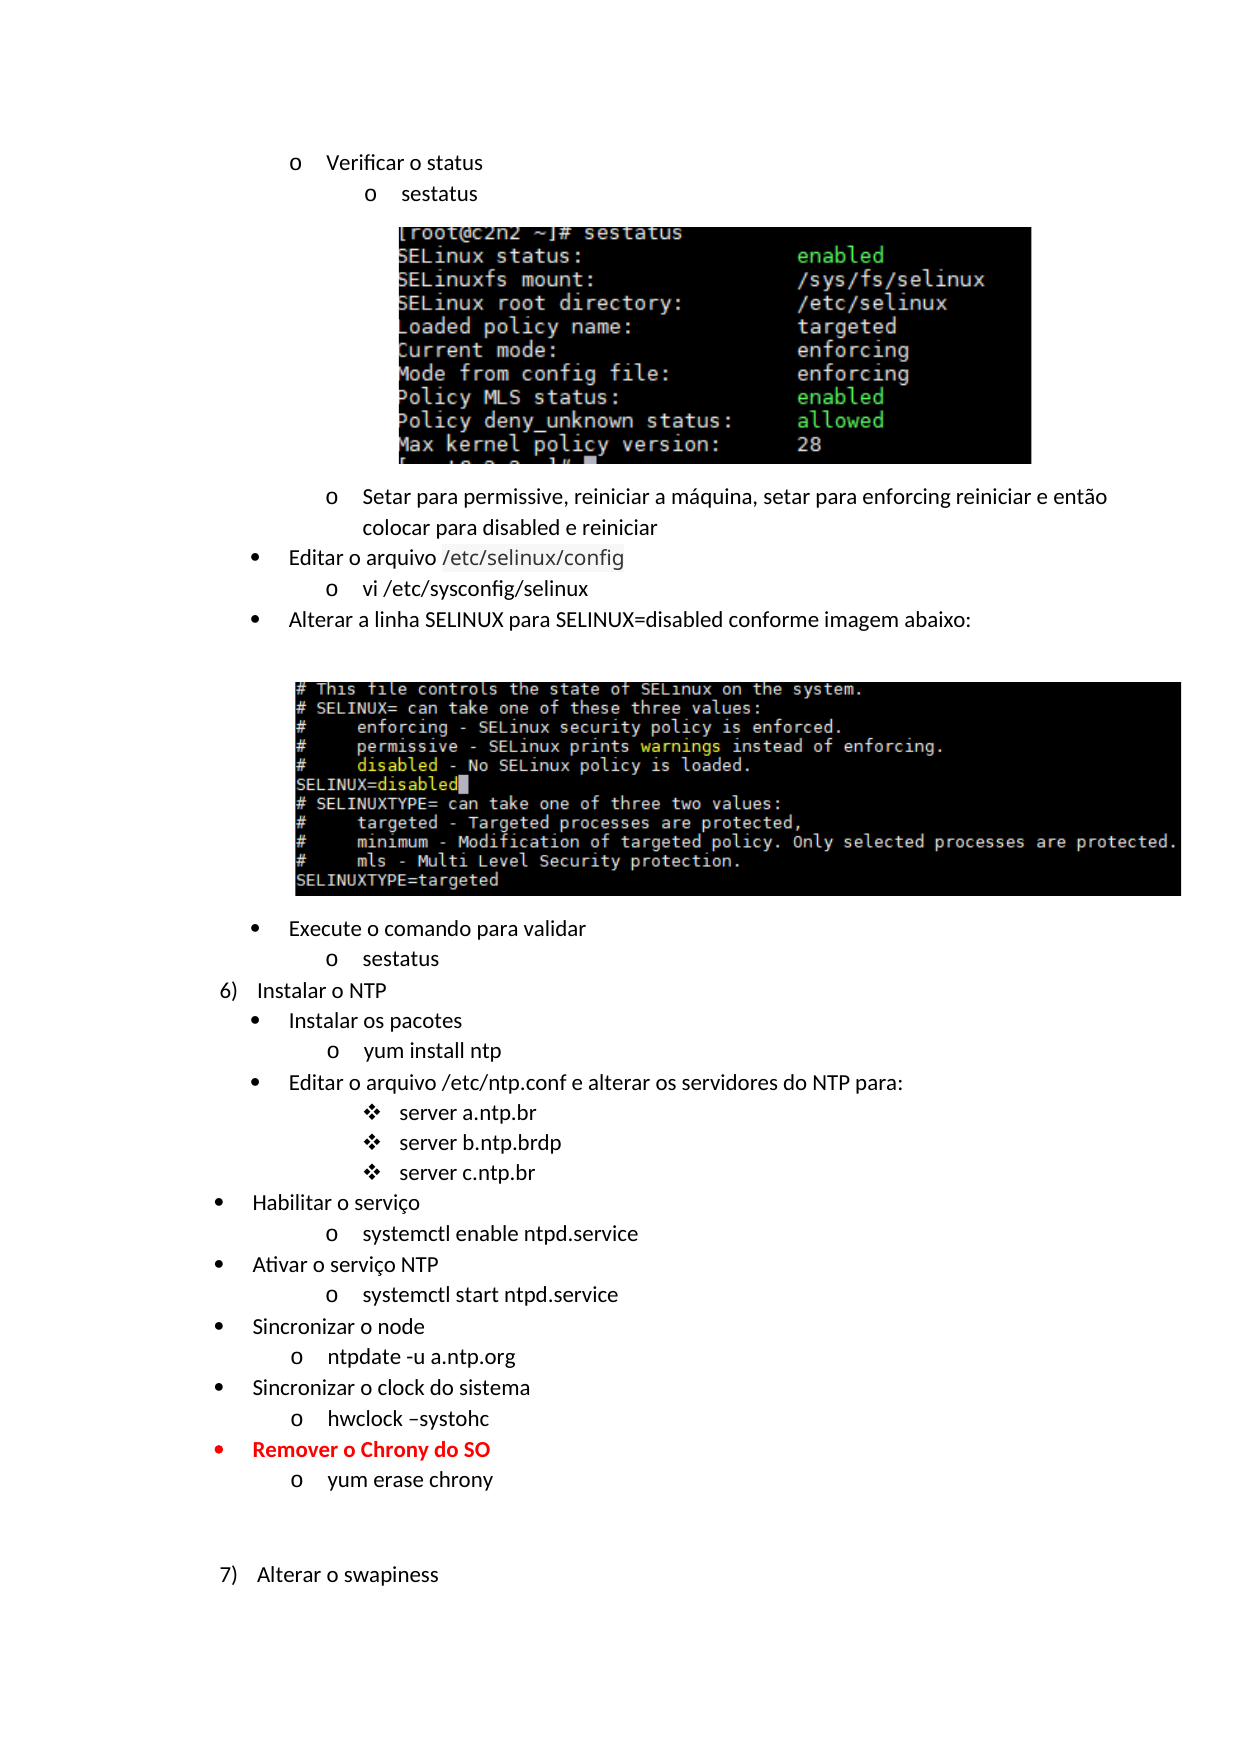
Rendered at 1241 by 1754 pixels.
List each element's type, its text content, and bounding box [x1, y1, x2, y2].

list server c.ntp.br [362, 1158, 1122, 1186]
list yum erase chrony [290, 1465, 1122, 1494]
list sestatus [363, 179, 1122, 208]
list server a.ntp.br [362, 1098, 1122, 1126]
list Editar o arquivo /etc/selinux/config [251, 543, 1122, 572]
list vi /etc/sysconfig/selinux [325, 574, 1122, 603]
list systemctl start ntpd.service [325, 1280, 1122, 1309]
list ntpdate -u a.ntp.org [290, 1342, 1122, 1371]
list Editar o arquivo /etc/ntp.conf e alterar os servidores do NTP para: [251, 1068, 1122, 1096]
list Instalar o NTP [219, 976, 1122, 1004]
list Execute o comando para validar [251, 914, 1122, 942]
list Verificar o status [288, 148, 1122, 177]
list sestatus [325, 944, 1122, 973]
picture [398, 227, 1032, 464]
list systemctl enable ntpd.service [325, 1219, 1122, 1248]
list hwclock –systohc [290, 1404, 1122, 1433]
list Habilitar o serviço [215, 1188, 1122, 1217]
list Ativar o serviço NTP [215, 1250, 1122, 1278]
list Sincronizar o clock do sistema [215, 1373, 1122, 1402]
list server b.ntp.brdp [362, 1128, 1122, 1156]
list Remover o Chrony do SO [215, 1435, 1122, 1463]
list Setar para permissive, reiniciar a máquina, setar para enforcing reiniciar e então colocar para disabled e reiniciar [325, 482, 1122, 541]
list Alterar o swapiness [219, 1560, 1122, 1588]
list Sincronizar o node [215, 1312, 1122, 1340]
list Alterar a linha SELINUX para SELINUX=disabled conforme imagem abaixo: [251, 606, 1122, 634]
picture [295, 682, 1182, 896]
list Instalar os pacotes [251, 1006, 1122, 1034]
list yum install ntp [326, 1036, 1122, 1065]
